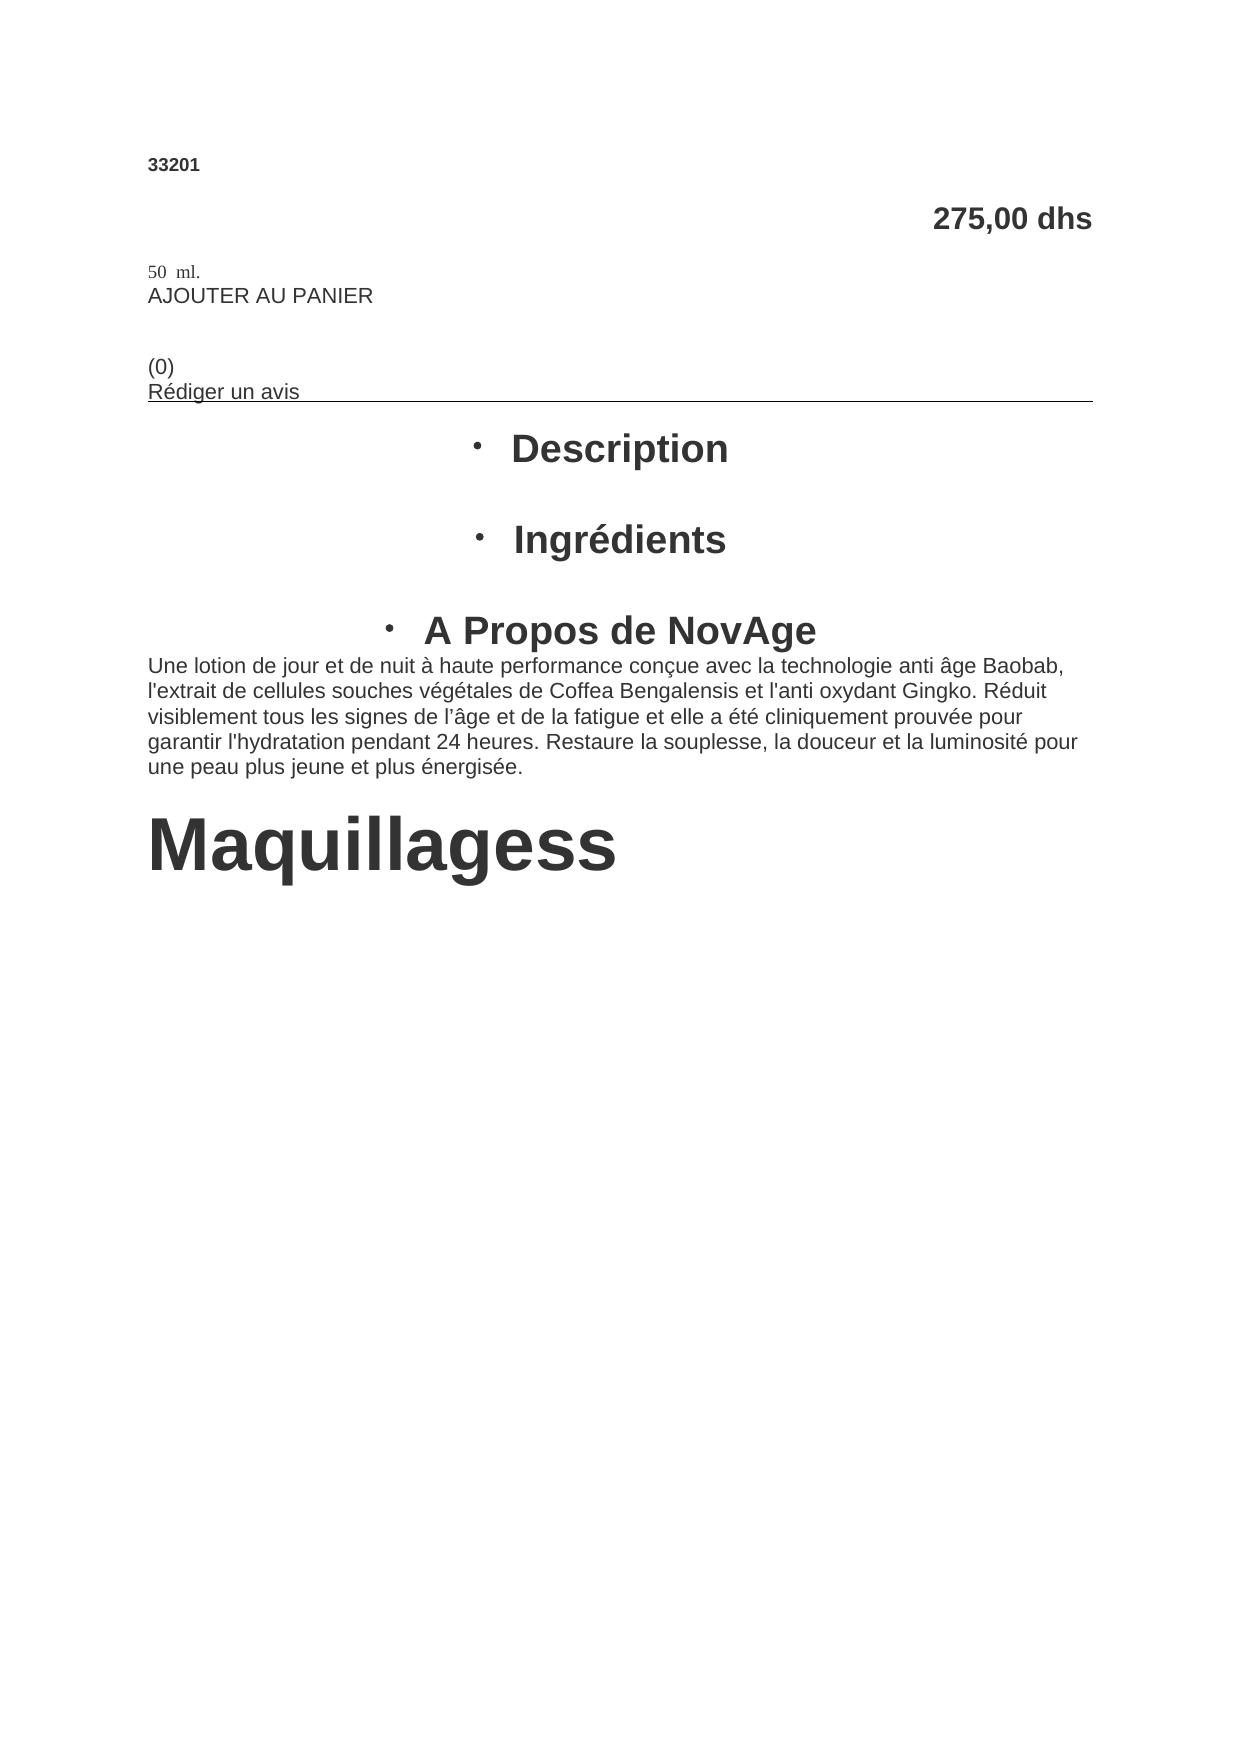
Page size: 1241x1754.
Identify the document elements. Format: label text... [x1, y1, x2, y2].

list A Propos de NovAge [123, 607, 1080, 653]
list Description [123, 425, 1080, 471]
text 275,00 dhs [148, 197, 1093, 236]
text (0) [148, 354, 1093, 379]
list Ingrédients [123, 516, 1080, 562]
text 33201 [148, 148, 1093, 176]
text 50 ml. [148, 254, 1093, 282]
text AJOUTER AU PANIER [148, 282, 1093, 308]
text Maquillagess [148, 800, 1093, 886]
text Une lotion de jour et de nuit à haute performance conçue avec la technologie anti âge Baobab, l'extrait de cellules souches végétales de Coffea Bengalensis et l'anti oxydant Gingko. Réduit visiblement tous les signes de l’âge et de la fatigue et elle a été cliniquement prouvée pour garantir l'hydratation pendant 24 heures. Restaure la souplesse, la douceur et la luminosité pour une peau plus jeune et plus énergisée. [148, 653, 1093, 779]
text Rédiger un avis [148, 379, 1093, 401]
